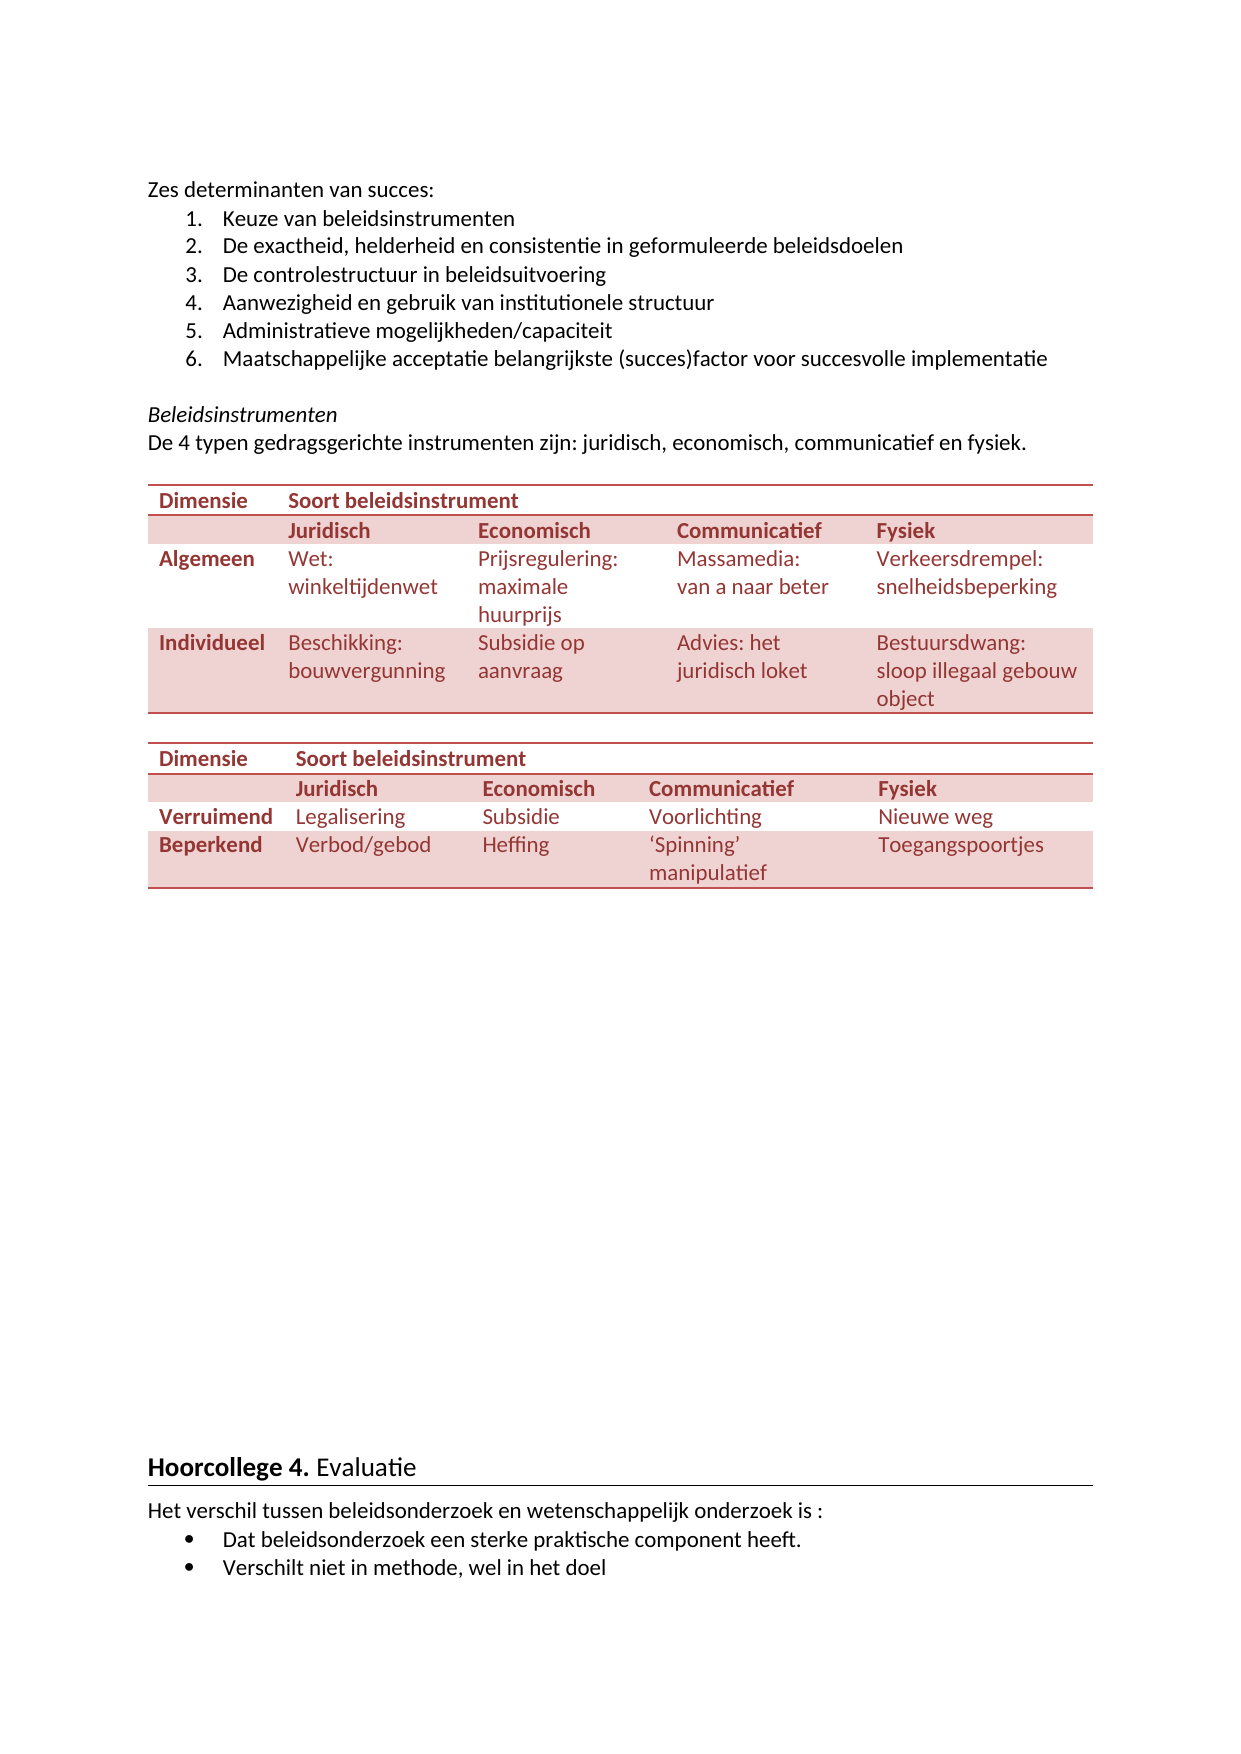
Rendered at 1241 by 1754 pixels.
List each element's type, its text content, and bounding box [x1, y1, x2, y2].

table_header Dimensie [148, 744, 284, 772]
table_cell Bestuursdwang: sloop illegaal gebouw object [865, 628, 1093, 712]
table_cell [148, 516, 277, 544]
table_cell Beschikking: bouwvergunning [277, 628, 467, 712]
table_cell Beperkend [148, 831, 284, 887]
table_header Soort beleidsinstrument [277, 486, 1093, 514]
table_cell ‘Spinning’ manipulatief [638, 831, 867, 887]
table_cell Verbod/gebod [284, 831, 471, 887]
table_cell Verruimend [148, 803, 284, 831]
table_cell Legalisering [284, 803, 471, 831]
text Beleidsinstrumenten [148, 400, 1093, 428]
table_cell Communicatief [638, 775, 867, 802]
table_cell Advies: het juridisch loket [666, 628, 865, 712]
table_cell Juridisch [284, 775, 471, 802]
table_cell Prijsregulering: maximale huurprijs [467, 544, 666, 628]
table_cell Juridisch [277, 516, 467, 544]
text Zes determinanten van succes: [148, 176, 1093, 204]
table_cell Voorlichting [638, 803, 867, 831]
table_header Dimensie [148, 486, 277, 514]
table_cell Economisch [471, 775, 638, 802]
list Verschilt niet in methode, wel in het doel [185, 1553, 1093, 1581]
table_cell Individueel [148, 628, 277, 712]
text De 4 typen gedragsgerichte instrumenten zijn: juridisch, economisch, communicatief en fysiek. [148, 428, 1093, 456]
list Maatschappelijke acceptatie belangrijkste (succes)factor voor succesvolle implementatie [185, 344, 1093, 372]
table_cell Toegangspoortjes [867, 831, 1093, 887]
text Hoorcollege 4. Evaluatie [148, 1450, 1093, 1485]
table_cell Massamedia: van a naar beter [666, 544, 865, 628]
table_cell Verkeersdrempel: snelheidsbeperking [865, 544, 1093, 628]
table_cell Algemeen [148, 544, 277, 628]
list De exactheid, helderheid en consistentie in geformuleerde beleidsdoelen [185, 232, 1093, 260]
table_cell Subsidie op aanvraag [467, 628, 666, 712]
list Administratieve mogelijkheden/capaciteit [185, 316, 1093, 344]
table_cell Fysiek [867, 775, 1093, 802]
table_cell [148, 775, 284, 802]
table_cell Heffing [471, 831, 638, 887]
table_cell Fysiek [865, 516, 1093, 544]
table_cell Subsidie [471, 803, 638, 831]
list De controlestructuur in beleidsuitvoering [185, 260, 1093, 288]
table_cell Nieuwe weg [867, 803, 1093, 831]
list Keuze van beleidsinstrumenten [185, 204, 1093, 232]
table_cell Wet: winkeltijdenwet [277, 544, 467, 628]
table_header Soort beleidsinstrument [284, 744, 1093, 772]
table_cell Communicatief [666, 516, 865, 544]
list Aanwezigheid en gebruik van institutionele structuur [185, 288, 1093, 316]
list Dat beleidsonderzoek een sterke praktische component heeft. [185, 1525, 1093, 1553]
table_cell Economisch [467, 516, 666, 544]
text Het verschil tussen beleidsonderzoek en wetenschappelijk onderzoek is : [148, 1497, 1093, 1525]
